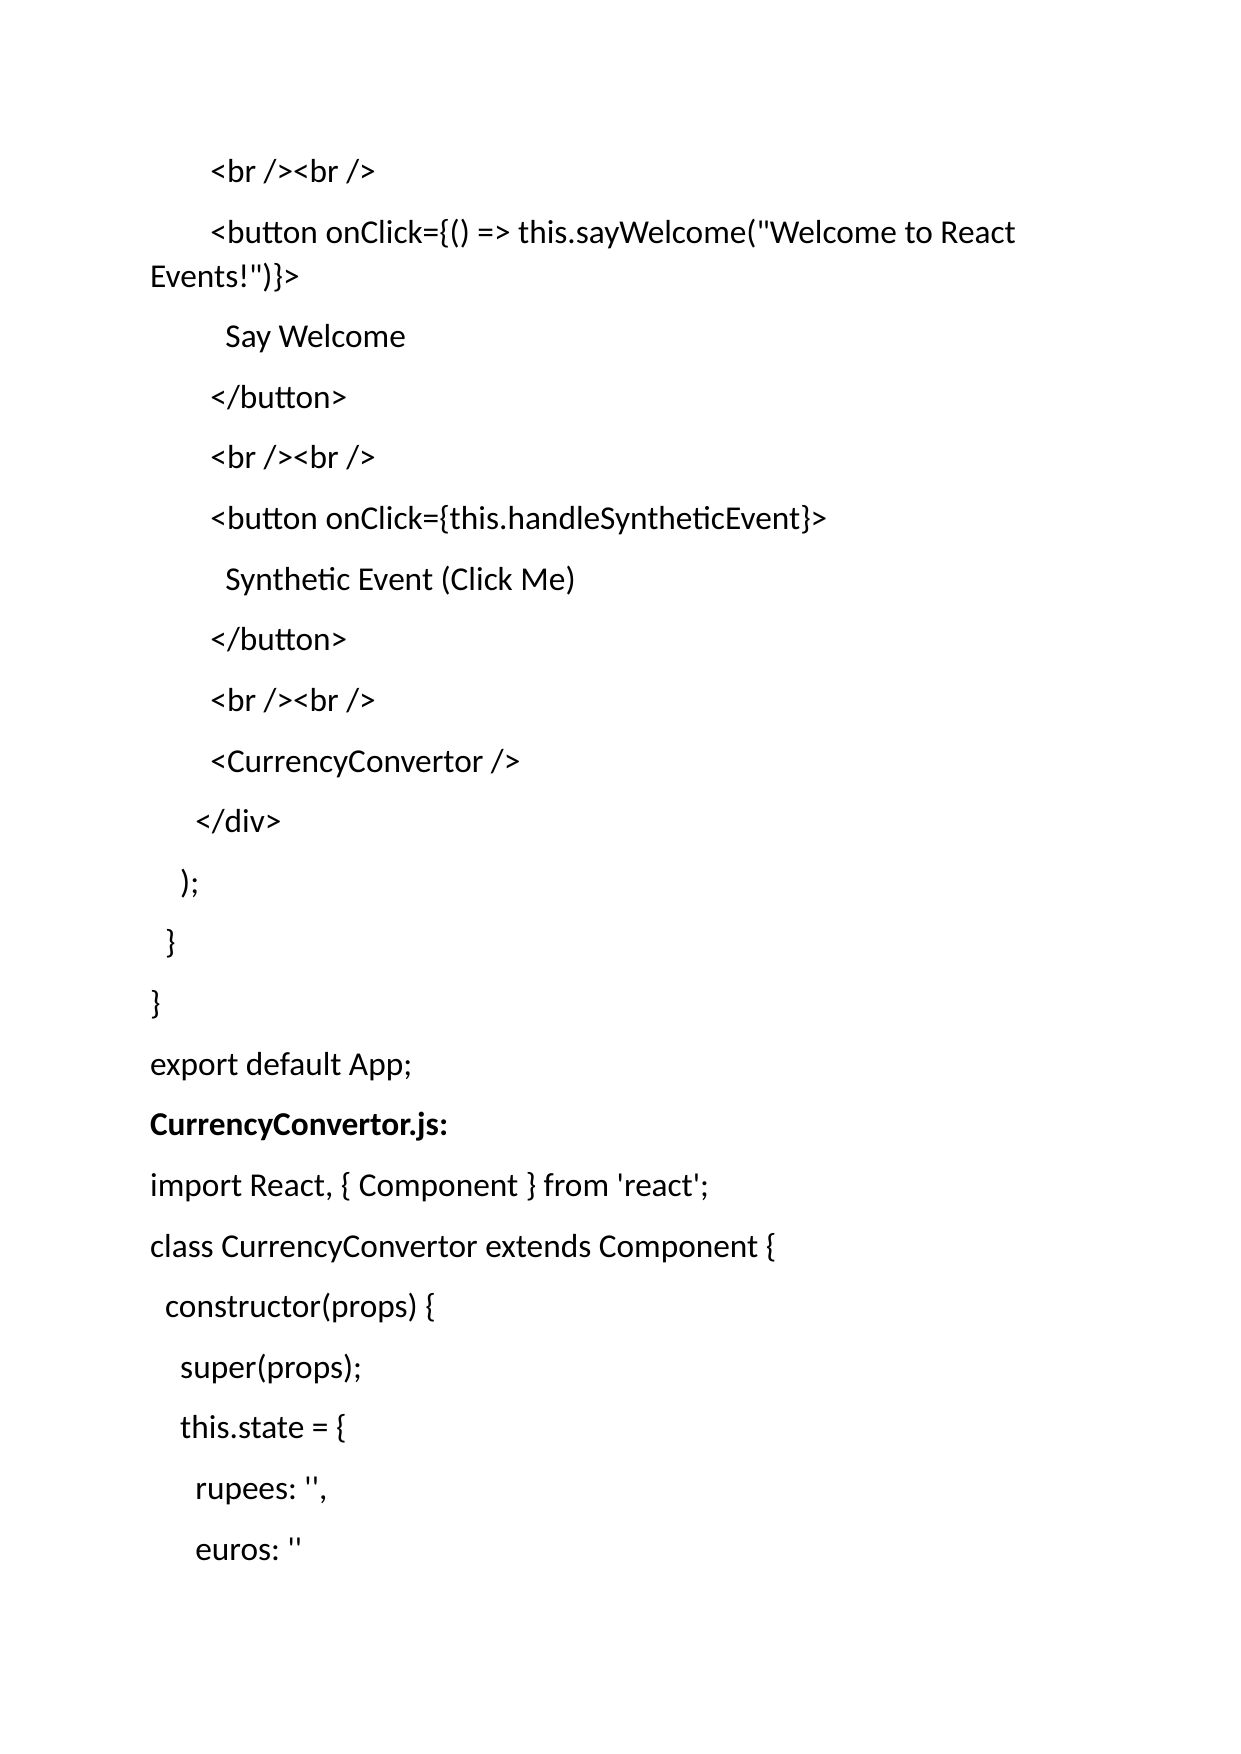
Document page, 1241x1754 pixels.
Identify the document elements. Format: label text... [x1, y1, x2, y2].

text </button> [150, 618, 1090, 659]
text class CurrencyConvertor extends Component { [150, 1224, 1090, 1265]
text CurrencyConvertor.js: [150, 1103, 1090, 1144]
text euros: '' [150, 1528, 1090, 1568]
text <CurrencyConvertor /> [150, 739, 1090, 780]
text rupees: '', [150, 1467, 1090, 1508]
text <br /><br /> [150, 150, 1090, 191]
text export default App; [150, 1043, 1090, 1083]
text </div> [150, 800, 1090, 841]
text Say Welcome [150, 315, 1090, 356]
text super(props); [150, 1346, 1090, 1387]
text Synthetic Event (Click Me) [150, 558, 1090, 598]
text </button> [150, 376, 1090, 417]
text } [150, 982, 1090, 1023]
text constructor(props) { [150, 1285, 1090, 1326]
text <button onClick={() => this.sayWelcome("Welcome to React Events!")}> [150, 211, 1090, 295]
text <br /><br /> [150, 679, 1090, 720]
text this.state = { [150, 1406, 1090, 1447]
text } [150, 921, 1090, 962]
text import React, { Component } from 'react'; [150, 1164, 1090, 1205]
text ); [150, 861, 1090, 902]
text <br /><br /> [150, 436, 1090, 477]
text <button onClick={this.handleSyntheticEvent}> [150, 497, 1090, 538]
